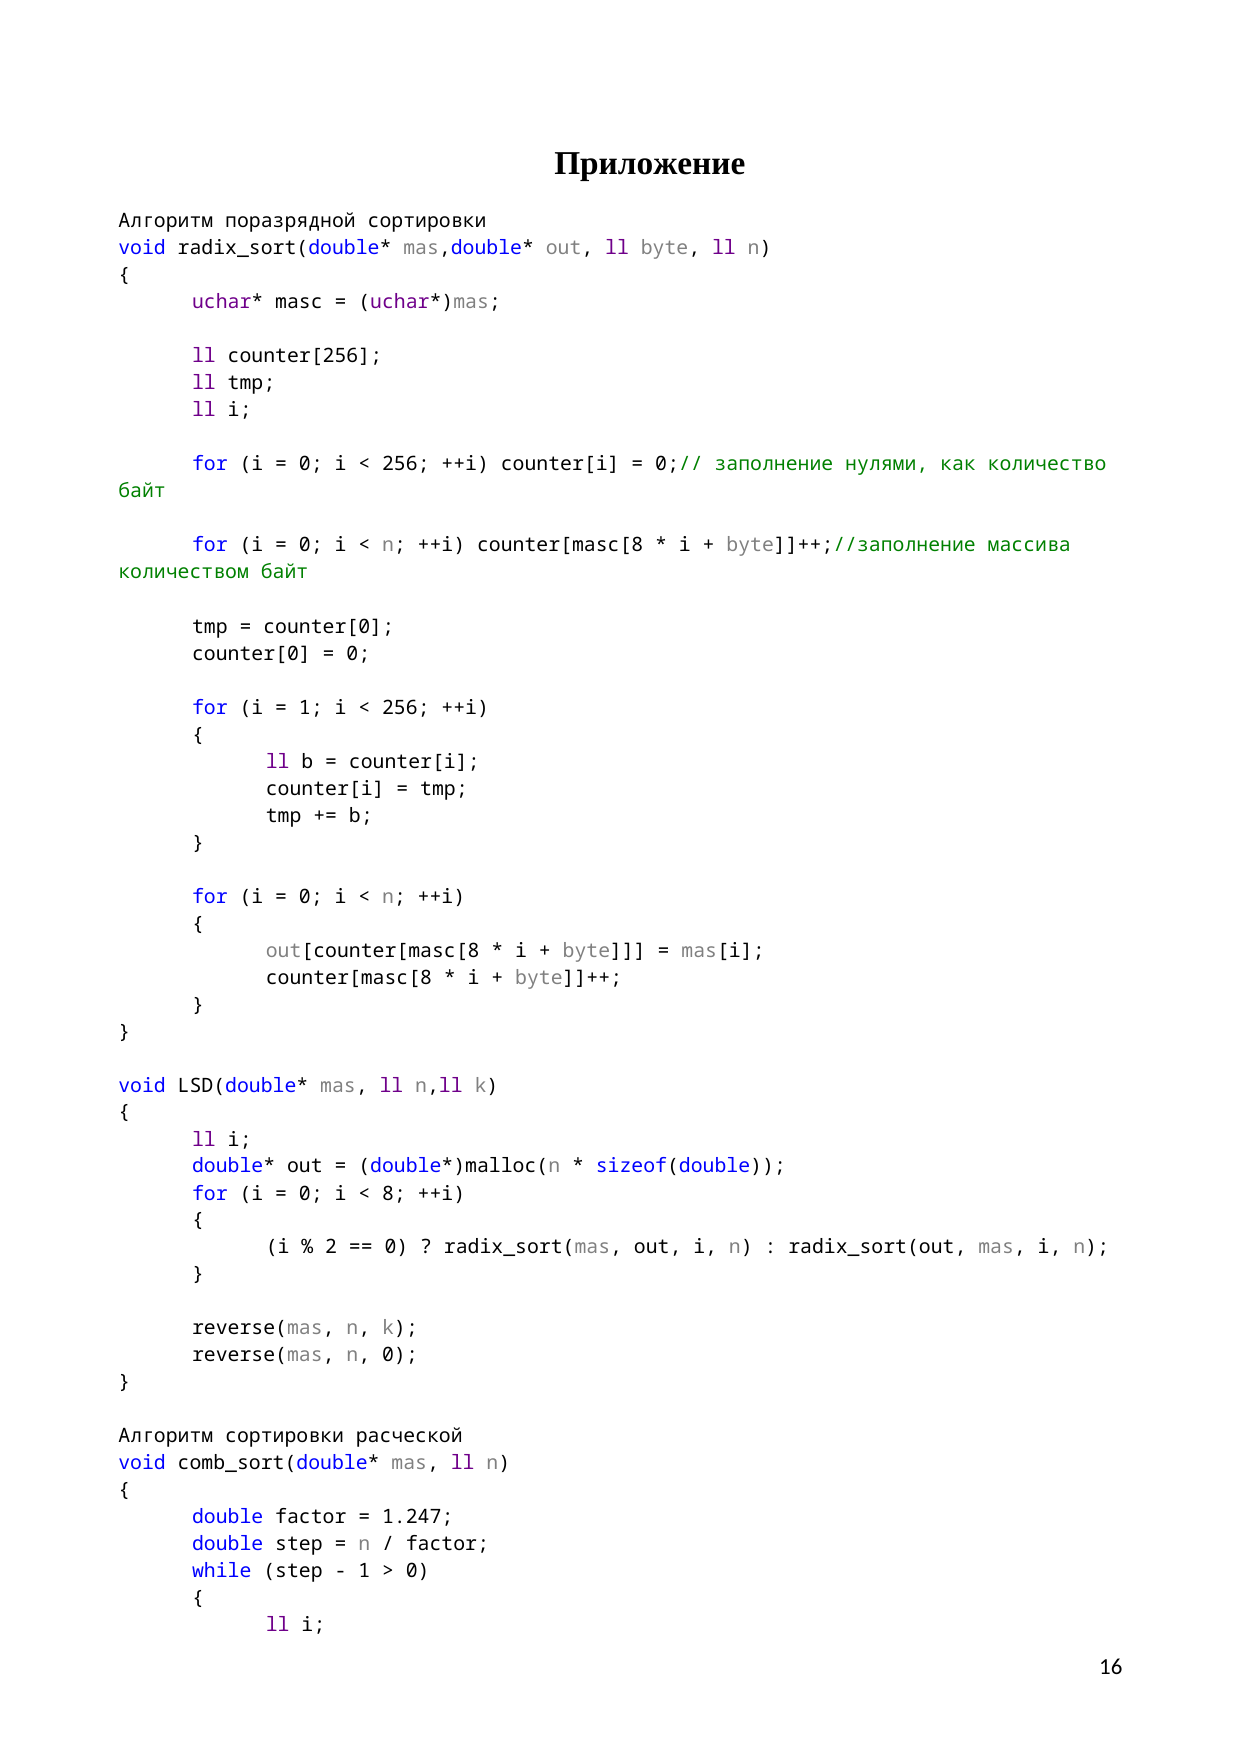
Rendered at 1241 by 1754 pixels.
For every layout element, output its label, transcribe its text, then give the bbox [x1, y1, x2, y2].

text counter[0] = 0; [118, 639, 1122, 666]
text { [118, 1098, 1122, 1125]
text ll b = counter[i]; [118, 747, 1122, 774]
text tmp = counter[0]; [118, 612, 1122, 639]
text counter[masc[8 * i + byte]]++; [118, 963, 1122, 990]
text for (i = 0; i < n; ++i) counter[masc[8 * i + byte]]++;//заполнение массива количеством байт [118, 530, 1122, 584]
text (i % 2 == 0) ? radix_sort(mas, out, i, n) : radix_sort(out, mas, i, n); [118, 1233, 1122, 1260]
text for (i = 1; i < 256; ++i) [118, 693, 1122, 720]
text } [118, 990, 1122, 1017]
text double step = n / factor; [118, 1529, 1122, 1556]
text } [118, 1017, 1122, 1044]
text ll i; [118, 1125, 1122, 1152]
text reverse(mas, n, k); [118, 1314, 1122, 1341]
text for (i = 0; i < n; ++i) [118, 882, 1122, 909]
text void comb_sort(double* mas, ll n) [118, 1448, 1122, 1476]
subtitle Приложение [118, 143, 1122, 181]
text { [118, 1206, 1122, 1233]
text double factor = 1.247; [118, 1502, 1122, 1529]
text { [118, 1583, 1122, 1610]
text void radix_sort(double* mas,double* out, ll byte, ll n) [118, 233, 1122, 260]
text } [118, 1260, 1122, 1287]
text while (step - 1 > 0) [118, 1556, 1122, 1583]
text tmp += b; [118, 801, 1122, 828]
text void LSD(double* mas, ll n,ll k) [118, 1071, 1122, 1098]
text out[counter[masc[8 * i + byte]]] = mas[i]; [118, 936, 1122, 963]
text counter[i] = tmp; [118, 774, 1122, 801]
text for (i = 0; i < 8; ++i) [118, 1179, 1122, 1206]
text { [118, 720, 1122, 747]
text Алгоритм сортировки расческой [118, 1422, 1122, 1448]
text uchar* masc = (uchar*)mas; [118, 287, 1122, 314]
text { [118, 909, 1122, 936]
text } [118, 1368, 1122, 1394]
text double* out = (double*)malloc(n * sizeof(double)); [118, 1152, 1122, 1179]
text } [118, 828, 1122, 855]
text ll i; [118, 1610, 1122, 1637]
text ll i; [118, 395, 1122, 422]
text for (i = 0; i < 256; ++i) counter[i] = 0;// заполнение нулями, как количество байт [118, 449, 1122, 503]
text reverse(mas, n, 0); [118, 1341, 1122, 1368]
text { [118, 260, 1122, 287]
text Алгоритм поразрядной сортировки [118, 206, 1122, 233]
text ll counter[256]; [118, 341, 1122, 368]
text ll tmp; [118, 368, 1122, 395]
text { [118, 1476, 1122, 1502]
